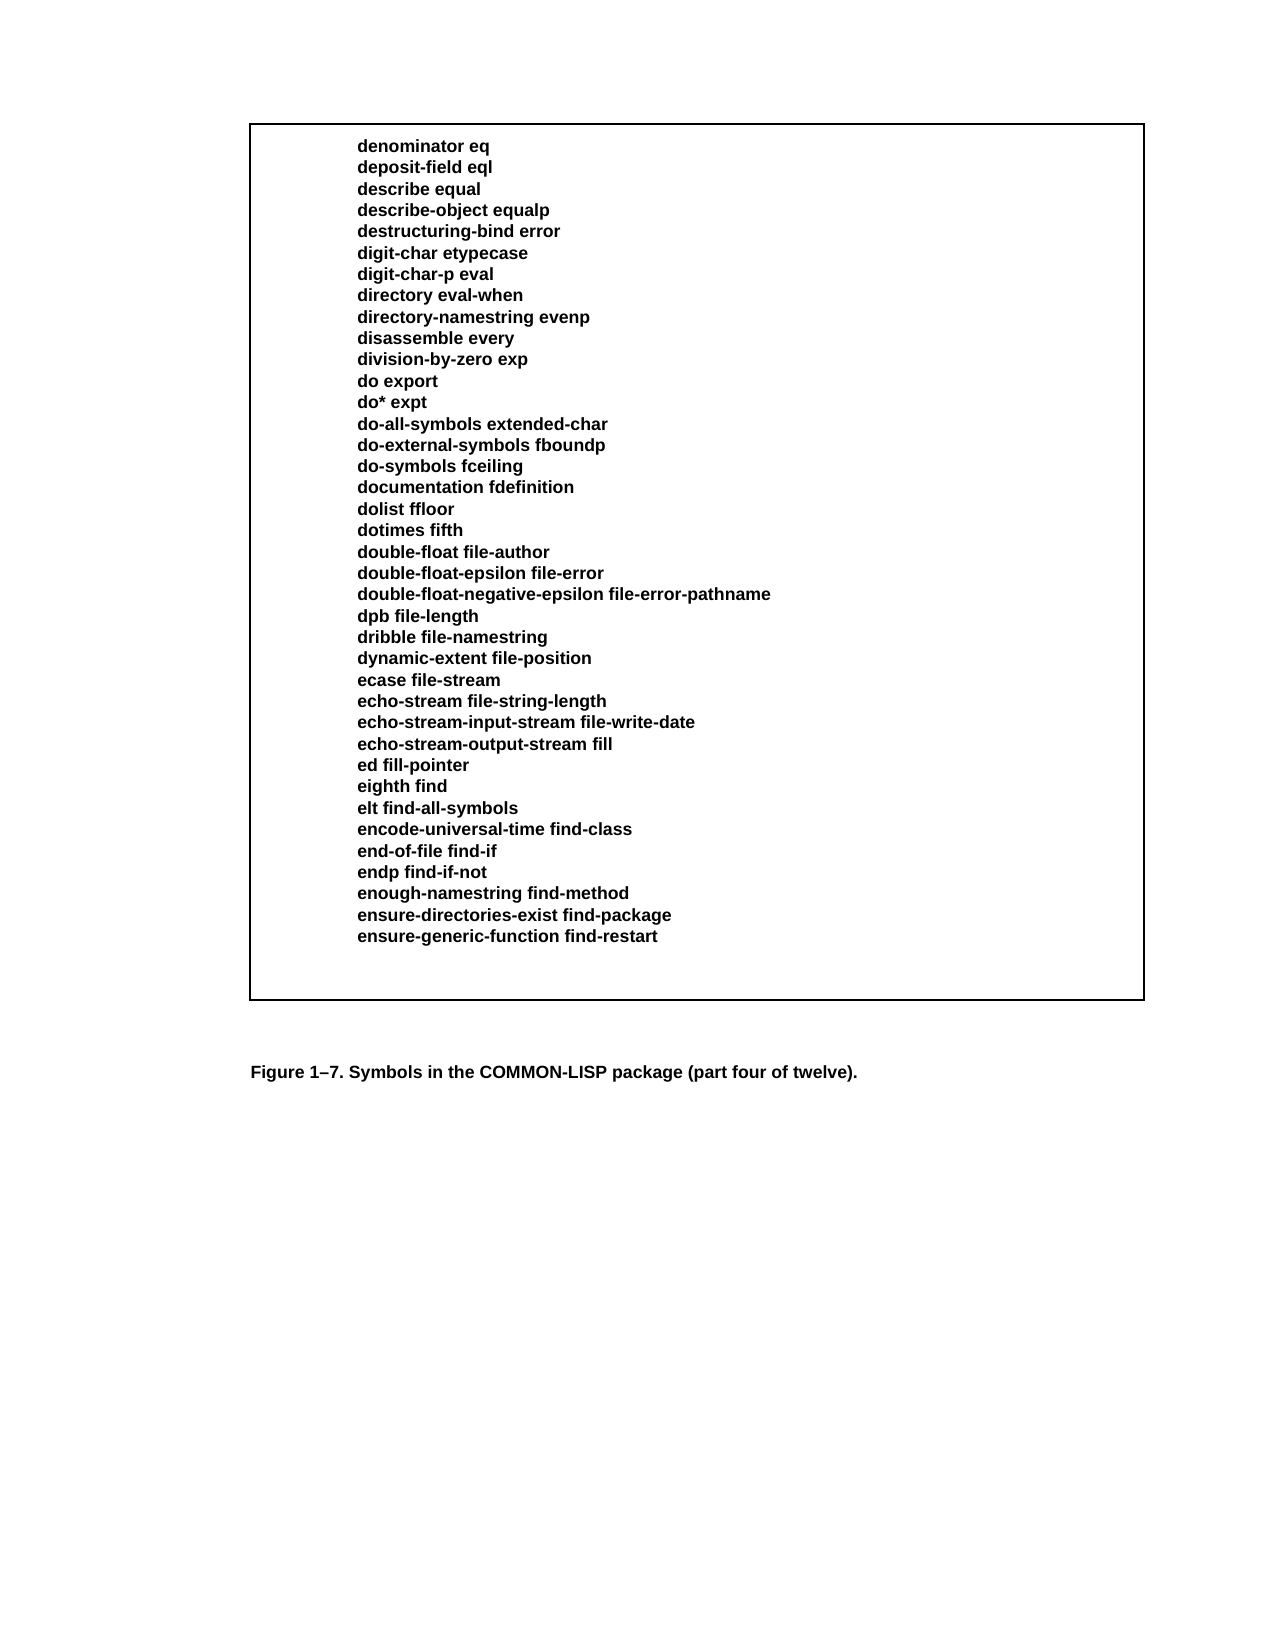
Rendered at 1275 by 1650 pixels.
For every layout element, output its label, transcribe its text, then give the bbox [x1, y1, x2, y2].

table_header denominator eq deposit-field eql describe equal describe-object equalp destructuring-bind error digit-char etypecase digit-char-p eval directory eval-when directory-namestring evenp disassemble every division-by-zero exp do export do* expt do-all-symbols extended-char do-external-symbols fboundp do-symbols fceiling documentation fdefinition dolist ffloor dotimes fifth double-float file-author double-float-epsilon file-error double-float-negative-epsilon file-error-pathname dpb file-length dribble file-namestring dynamic-extent file-position ecase file-stream echo-stream file-string-length echo-stream-input-stream file-write-date echo-stream-output-stream fill ed fill-pointer eighth find elt find-all-symbols encode-universal-time find-class end-of-file find-if endp find-if-not enough-namestring find-method ensure-directories-exist find-package ensure-generic-function find-restart [251, 125, 1143, 999]
text Figure 1–7. Symbols in the COMMON-LISP package (part four of twelve). [250, 1062, 1147, 1082]
